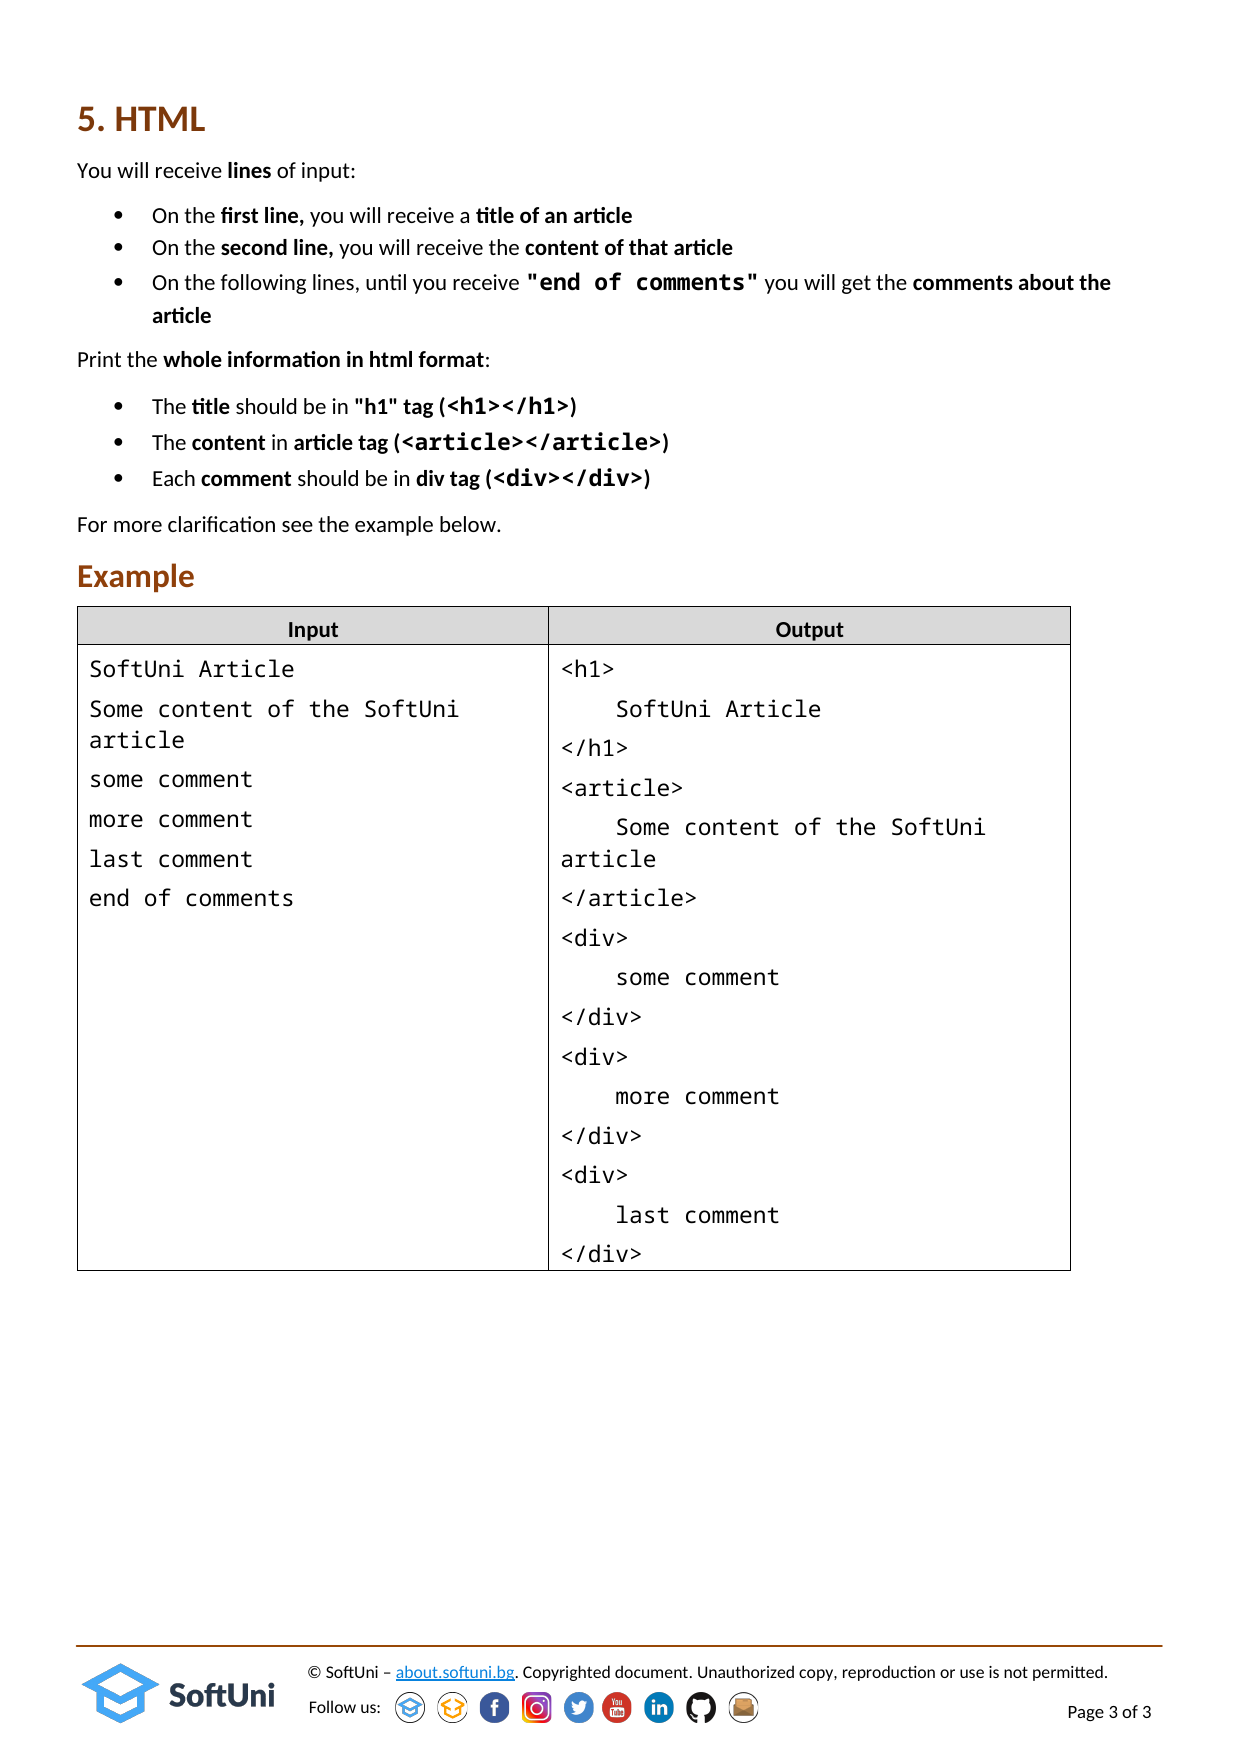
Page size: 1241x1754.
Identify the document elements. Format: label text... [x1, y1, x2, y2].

table_cell <h1> SoftUni Article </h1> <article> Some content of the SoftUni article </article> <div> some comment </div> <div> more comment </div> <div> last comment </div> [549, 645, 1070, 1270]
picture [728, 1692, 759, 1723]
text Print the whole information in html format: [77, 346, 1163, 374]
list On the first line, you will receive a title of an article [114, 201, 1163, 229]
list Each comment should be in div tag (<div></div>) [114, 462, 1163, 493]
picture [665, 1692, 674, 1701]
picture [644, 1692, 653, 1701]
subtitle Example [77, 555, 1163, 596]
text For more clarification see the example below. [77, 511, 1163, 539]
picture [395, 1692, 425, 1723]
picture [686, 1692, 716, 1723]
picture [658, 1705, 667, 1714]
text You will receive lines of input: [77, 156, 1163, 184]
picture [564, 1692, 594, 1723]
list On the following lines, until you receive "end of comments" you will get the comments about the article [114, 266, 1163, 329]
picture [522, 1692, 552, 1723]
table_cell SoftUni Article Some content of the SoftUni article some comment more comment last comment end of comments [78, 645, 548, 1270]
picture [437, 1692, 468, 1723]
picture [644, 1714, 653, 1723]
subtitle HTML [77, 95, 1163, 141]
picture [75, 1658, 281, 1729]
picture [665, 1714, 674, 1723]
list The content in article tag (<article></article>) [114, 426, 1163, 457]
picture [602, 1692, 632, 1723]
list On the second line, you will receive the content of that article [114, 233, 1163, 261]
picture [479, 1692, 510, 1723]
table_header Input [78, 607, 548, 644]
list The title should be in "h1" tag (<h1></h1>) [114, 390, 1163, 422]
table_header Output [549, 607, 1070, 644]
